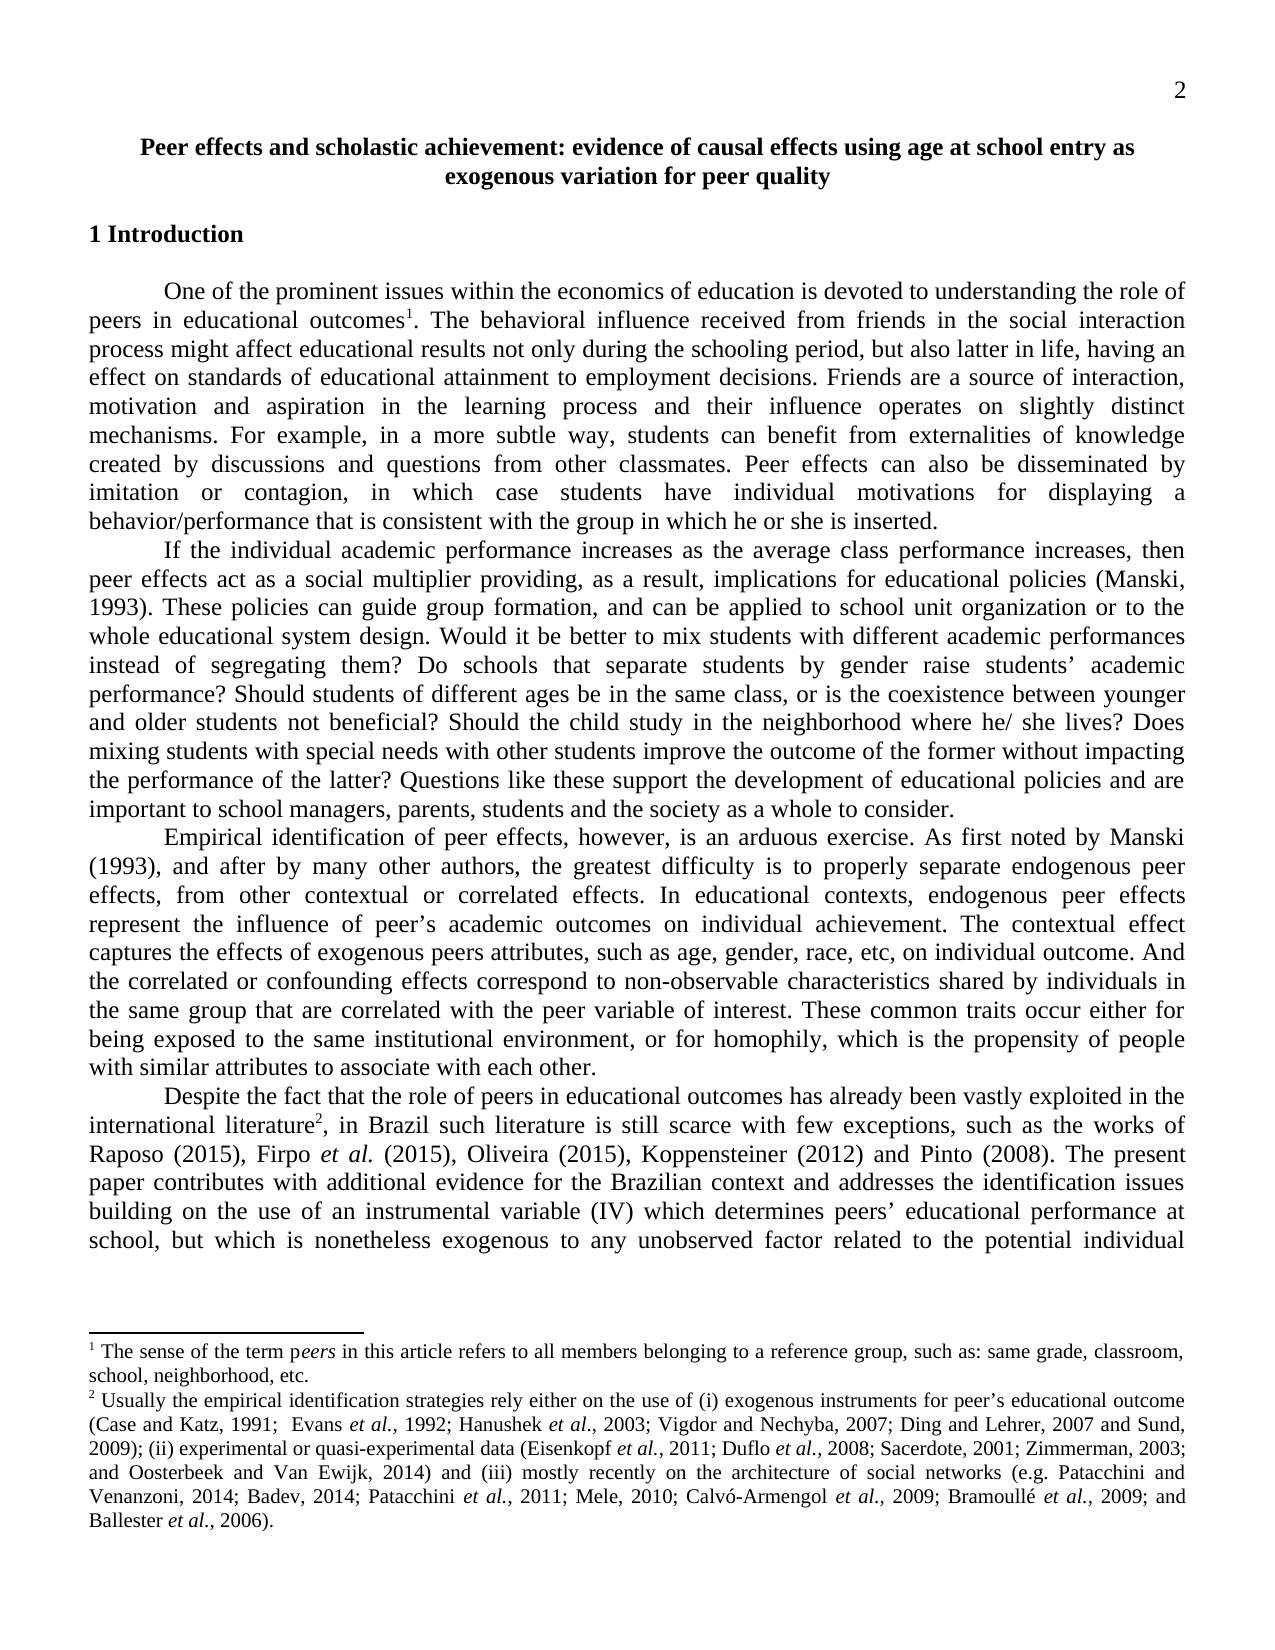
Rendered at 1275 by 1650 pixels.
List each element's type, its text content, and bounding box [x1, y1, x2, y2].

text One of the prominent issues within the economics of education is devoted to understanding the role of peers in educational outcomes. The behavioral influence received from friends in the social interaction process might affect educational results not only during the schooling period, but also latter in life, having an effect on standards of educational attainment to employment decisions. Friends are a source of interaction, motivation and aspiration in the learning process and their influence operates on slightly distinct mechanisms. For example, in a more subtle way, students can benefit from externalities of knowledge created by discussions and questions from other classmates. Peer effects can also be disseminated by imitation or contagion, in which case students have individual motivations for displaying a behavior/performance that is consistent with the group in which he or she is inserted. [89, 276, 1186, 535]
text If the individual academic performance increases as the average class performance increases, then peer effects act as a social multiplier providing, as a result, implications for educational policies (Manski, 1993). These policies can guide group formation, and can be applied to school unit organization or to the whole educational system design. Would it be better to mix students with different academic performances instead of segregating them? Do schools that separate students by gender raise students’ academic performance? Should students of different ages be in the same class, or is the coexistence between younger and older students not beneficial? Should the child study in the neighborhood where he/ she lives? Does mixing students with special needs with other students improve the outcome of the former without impacting the performance of the latter? Questions like these support the development of educational policies and are important to school managers, parents, students and the society as a whole to consider. [89, 535, 1186, 822]
text Peer effects and scholastic achievement: evidence of causal effects using age at school entry as exogenous variation for peer quality [89, 132, 1186, 190]
text 1 Introduction [89, 219, 1186, 247]
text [89, 1081, 1186, 1254]
text Empirical identification of peer effects, however, is an arduous exercise. As first noted by Manski (1993), and after by many other authors, the greatest difficulty is to properly separate endogenous peer effects, from other contextual or correlated effects. In educational contexts, endogenous peer effects represent the influence of peer’s academic outcomes on individual achievement. The contextual effect captures the effects of exogenous peers attributes, such as age, gender, race, etc, on individual outcome. And the correlated or confounding effects correspond to non-observable characteristics shared by individuals in the same group that are correlated with the peer variable of interest. These common traits occur either for being exposed to the same institutional environment, or for homophily, which is the propensity of people with similar attributes to associate with each other. [89, 822, 1186, 1081]
